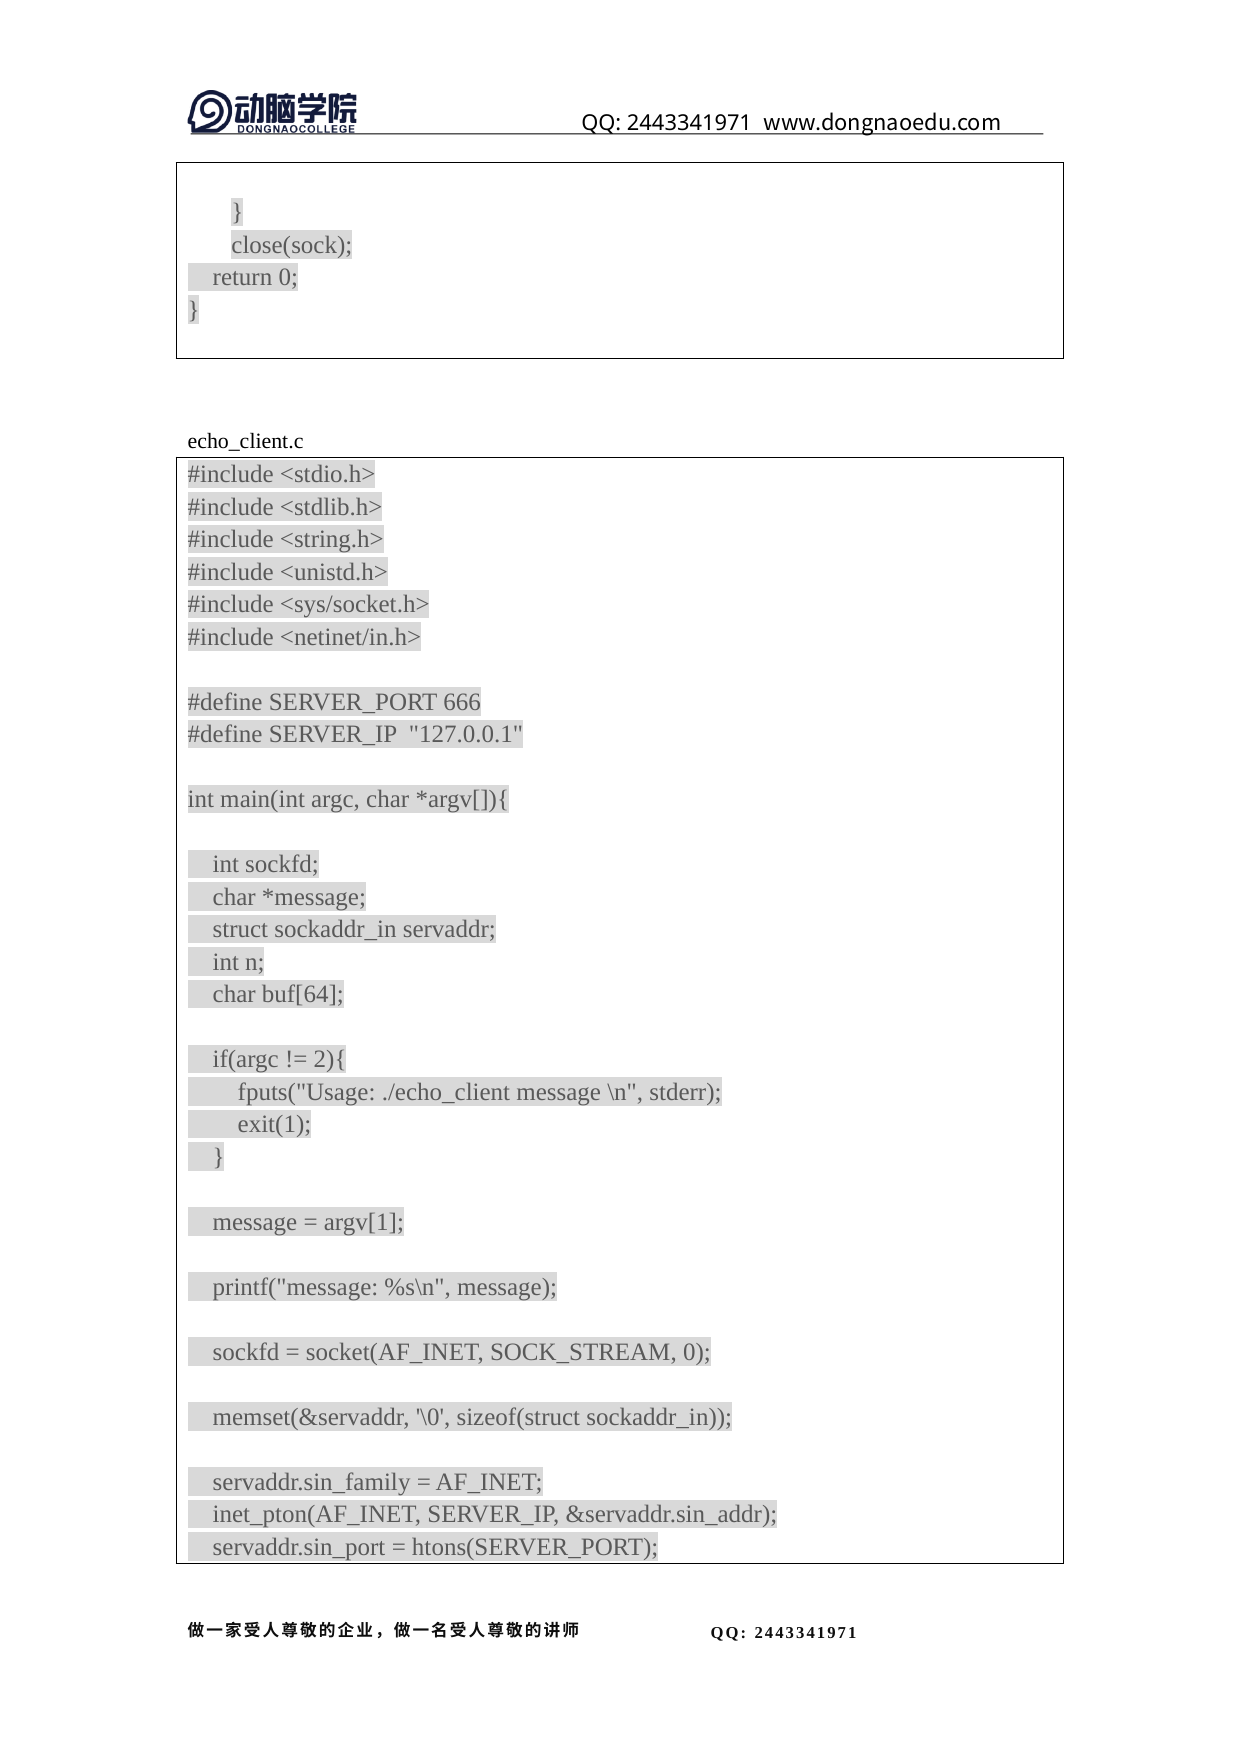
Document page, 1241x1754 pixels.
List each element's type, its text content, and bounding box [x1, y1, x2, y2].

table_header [177, 458, 1063, 1563]
picture [187, 90, 357, 133]
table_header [177, 163, 1063, 358]
text echo_client.c [187, 424, 1053, 457]
